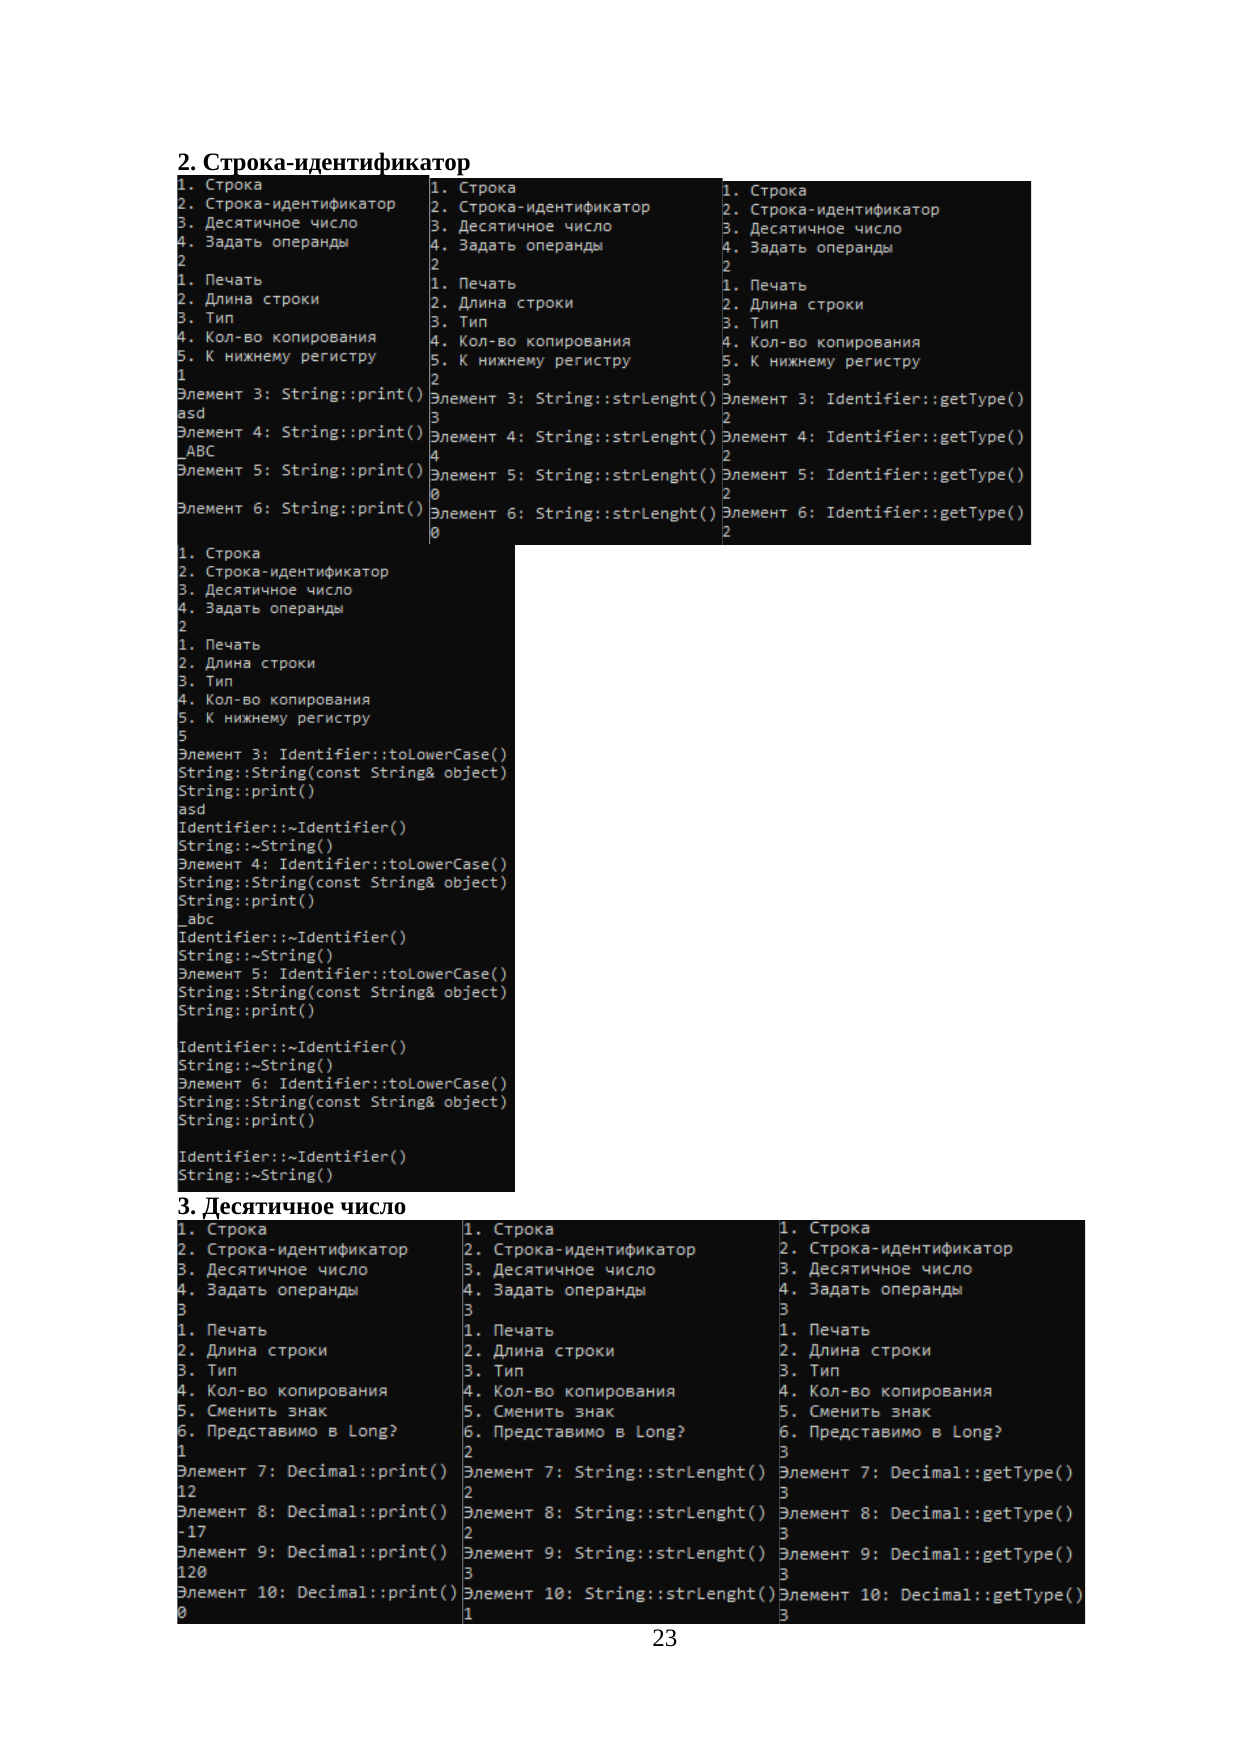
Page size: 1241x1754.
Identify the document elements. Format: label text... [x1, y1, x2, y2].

picture [177, 1220, 1086, 1624]
text 3. Десятичное число [177, 1191, 1152, 1220]
picture [177, 175, 1032, 1192]
text 2. Строка-идентификатор [177, 147, 1152, 176]
